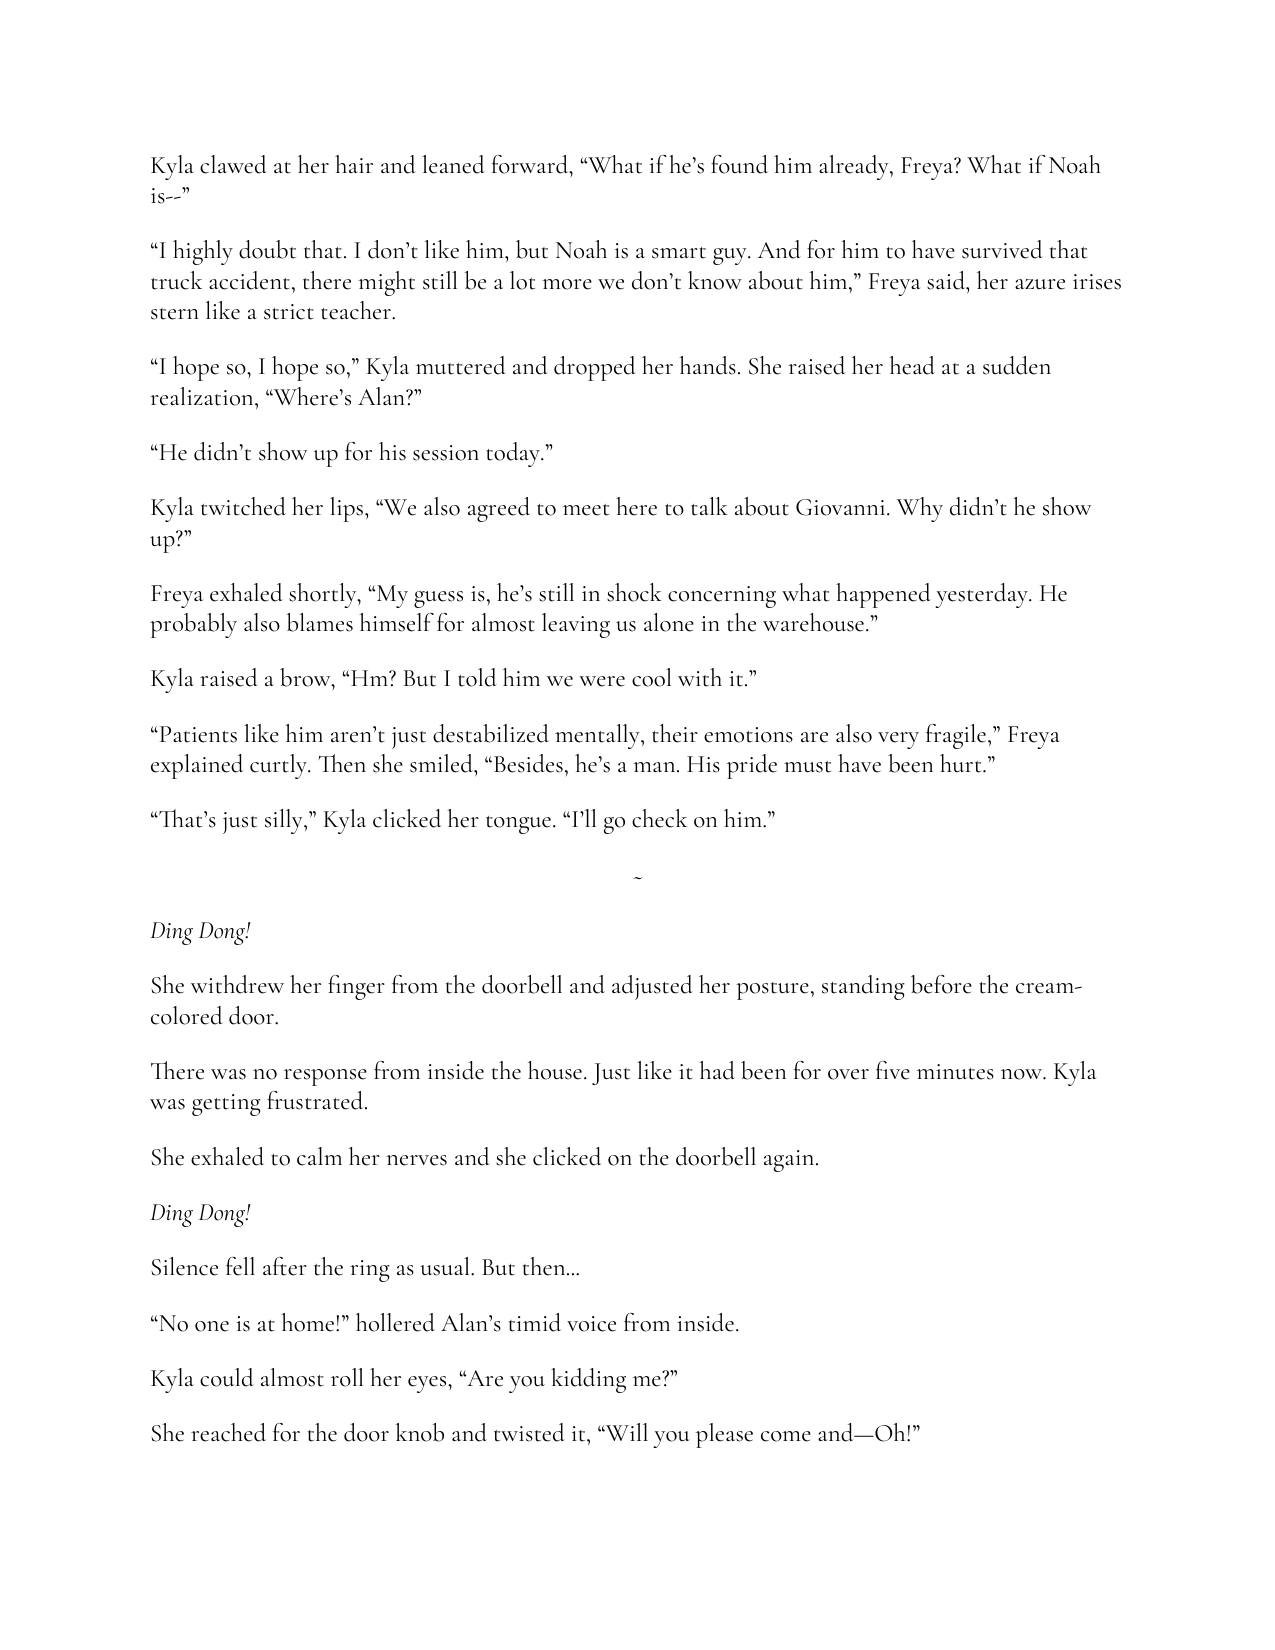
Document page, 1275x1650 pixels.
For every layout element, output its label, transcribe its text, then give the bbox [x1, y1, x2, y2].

text Ding Dong! [150, 915, 1125, 946]
text “He didn’t show up for his session today.” [150, 437, 1125, 467]
text Kyla twitched her lips, “We also agreed to meet here to talk about Giovanni. Why didn’t he show up?” [150, 492, 1125, 553]
text “Patients like him aren’t just destabilized mentally, their emotions are also very fragile,” Freya explained curtly. Then she smiled, “Besides, he’s a man. His pride must have been hurt.” [150, 719, 1125, 780]
text “I hope so, I hope so,” Kyla muttered and dropped her hands. She raised her head at a sudden realization, “Where’s Alan?” [150, 352, 1125, 412]
text She exhaled to calm her nerves and she clicked on the doorbell again. [150, 1142, 1125, 1172]
text There was no response from inside the house. Just like it had been for over five minutes now. Kyla was getting frustrated. [150, 1056, 1125, 1117]
text “No one is at home!” hollered Alan’s timid voice from inside. [150, 1308, 1125, 1338]
text “I highly doubt that. I don’t like him, but Noah is a smart guy. And for him to have survived that truck accident, there might still be a lot more we don’t know about him,” Freya said, her azure irises stern like a strict teacher. [150, 236, 1125, 327]
text Silence fell after the ring as usual. But then... [150, 1252, 1125, 1283]
text Freya exhaled shortly, “My guess is, he’s still in shock concerning what happened yesterday. He probably also blames himself for almost leaving us alone in the warehouse.” [150, 578, 1125, 639]
text She reached for the door knob and twisted it, “Will you please come and—Oh!” [150, 1418, 1125, 1449]
text “That’s just silly,” Kyla clicked her tongue. “I’ll go check on him.” [150, 805, 1125, 835]
text Kyla clawed at her hair and leaned forward, “What if he’s found him already, Freya? What if Noah is--” [150, 150, 1125, 211]
text Kyla could almost roll her eyes, “Are you kidding me?” [150, 1363, 1125, 1393]
text Ding Dong! [150, 1197, 1125, 1227]
text Kyla raised a brow, “Hm? But I told him we were cool with it.” [150, 664, 1125, 694]
text She withdrew her finger from the doorbell and adjusted her posture, standing before the cream-colored door. [150, 971, 1125, 1031]
text ~ [150, 860, 1125, 890]
